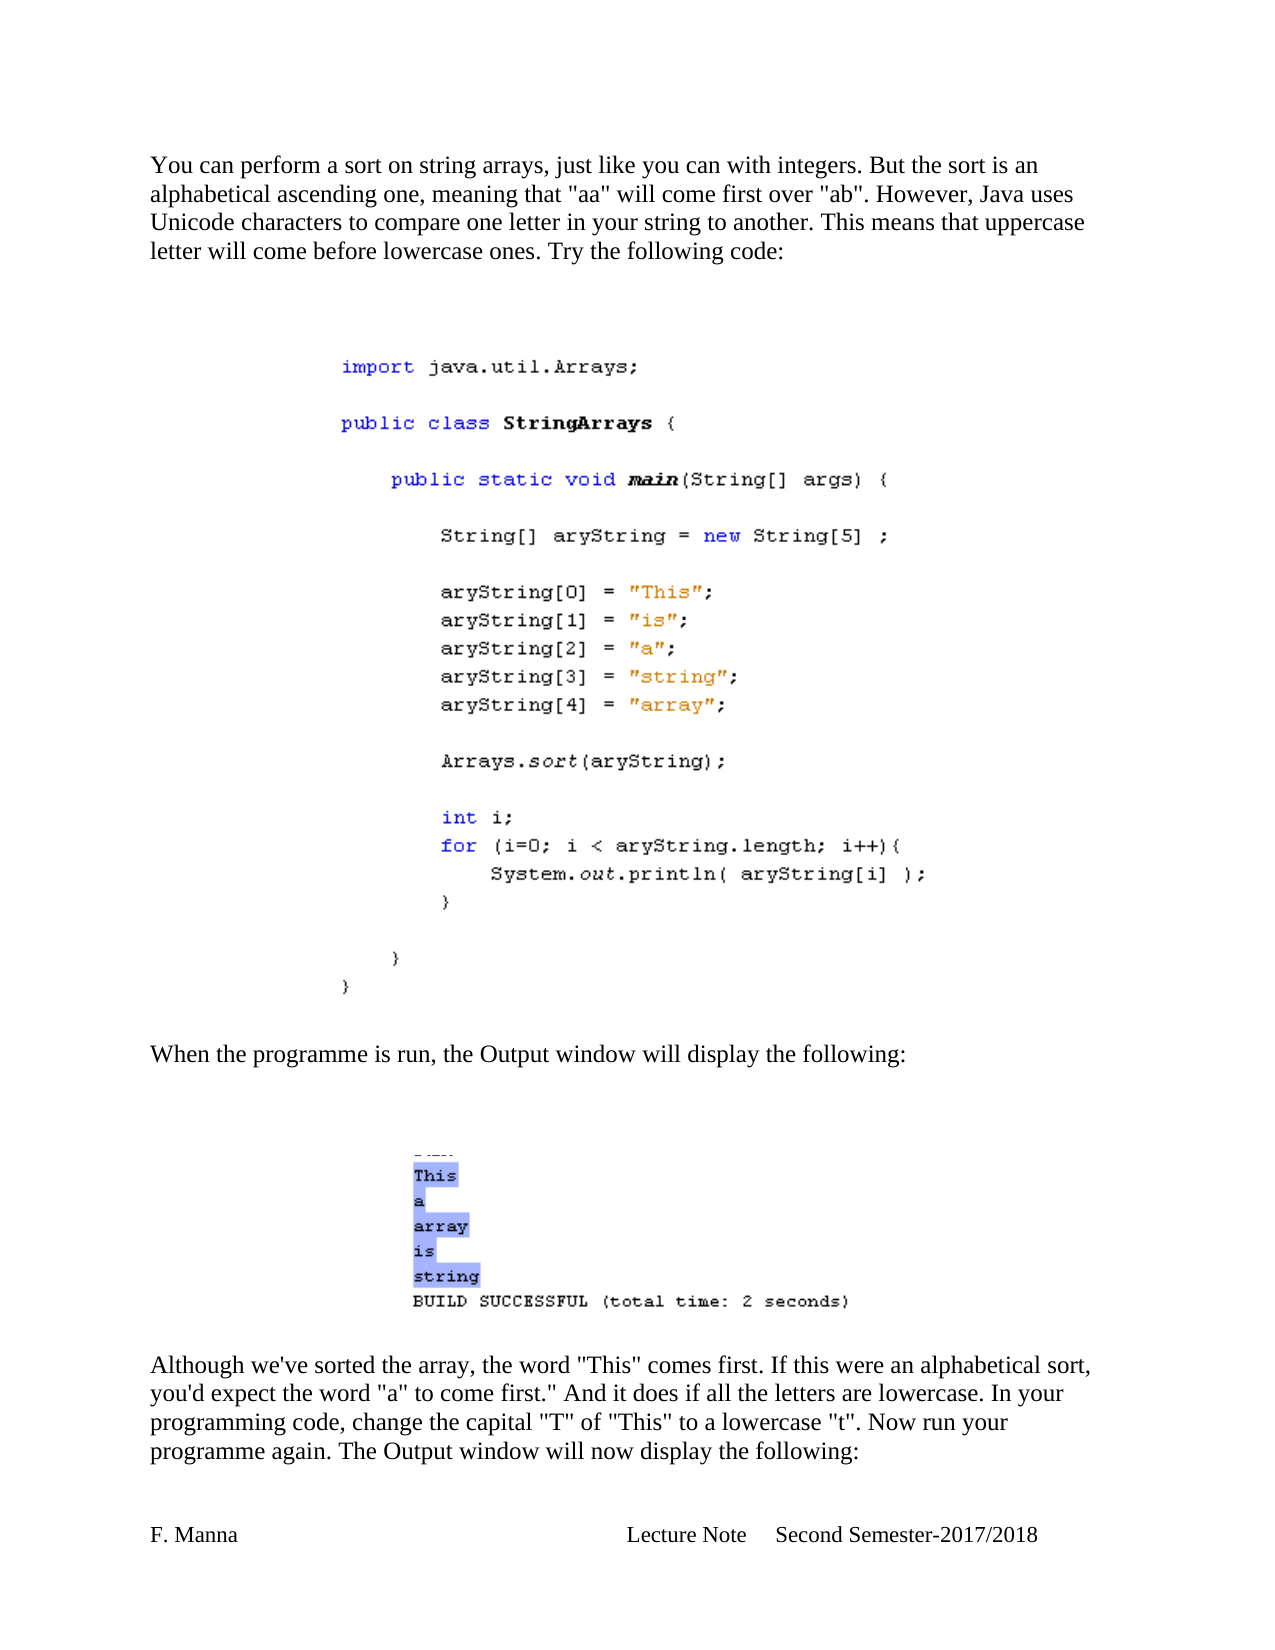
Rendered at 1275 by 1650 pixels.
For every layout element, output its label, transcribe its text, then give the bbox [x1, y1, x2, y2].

text You can perform a sort on string arrays, just like you can with integers. But the sort is an alphabetical ascending one, meaning that "aa" will come first over "ab". However, Java uses Unicode characters to compare one letter in your string to another. This means that uppercase letter will come before lowercase ones. Try the following code: [150, 150, 1125, 265]
picture [328, 352, 947, 1010]
picture [409, 1155, 866, 1321]
text When the programme is run, the Output window will display the following: [150, 1039, 1125, 1068]
text Although we've sorted the array, the word "This" comes first. If this were an alphabetical sort, you'd expect the word "a" to come first." And it does if all the letters are lowercase. In your programming code, change the capital "T" of "This" to a lowercase "t". Now run your programme again. The Output window will now display the following: [150, 1350, 1125, 1465]
